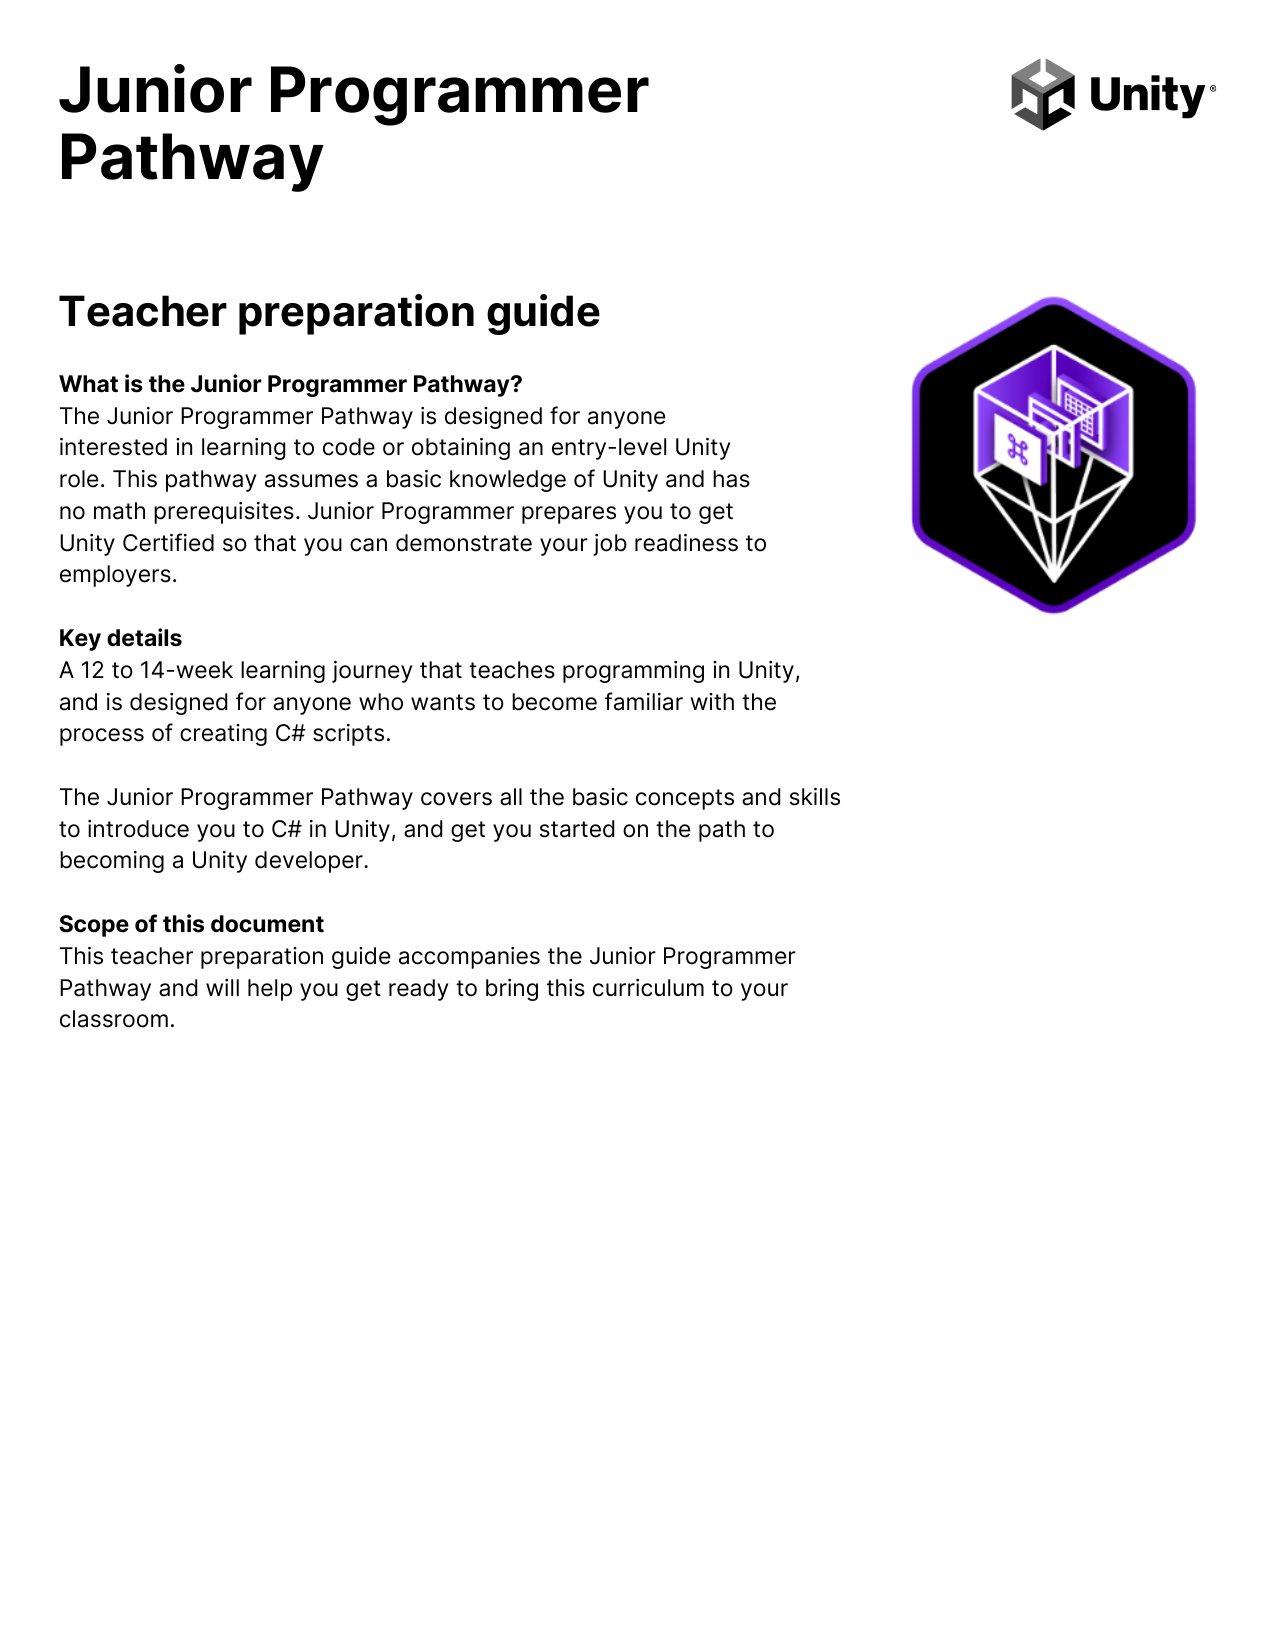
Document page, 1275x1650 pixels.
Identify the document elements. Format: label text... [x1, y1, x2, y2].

text This teacher preparation guide accompanies the Junior Programmer Pathway and will help you get ready to bring this curriculum to your classroom. [58, 942, 842, 1033]
subtitle Teacher preparation guide [58, 290, 872, 335]
text Key details [58, 624, 842, 652]
text The Junior Programmer Pathway covers all the basic concepts and skills to introduce you to C# in Unity, and get you started on the path to becoming a Unity developer. [58, 783, 842, 874]
text The Junior Programmer Pathway is designed for anyone interested in learning to code or obtaining an entry-level Unity role. This pathway assumes a basic knowledge of Unity and has no math prerequisites. Junior Programmer prepares you to get Unity Certified so that you can demonstrate your job readiness to employers. [58, 402, 783, 588]
text Scope of this document [58, 910, 842, 938]
title Junior Programmer Pathway [58, 58, 842, 194]
picture [894, 295, 1216, 617]
text What is the Junior Programmer Pathway? [58, 370, 783, 398]
picture [1011, 58, 1217, 131]
text A 12 to 14-week learning journey that teaches programming in Unity, and is designed for anyone who wants to become familiar with the process of creating C# scripts. [58, 656, 842, 747]
